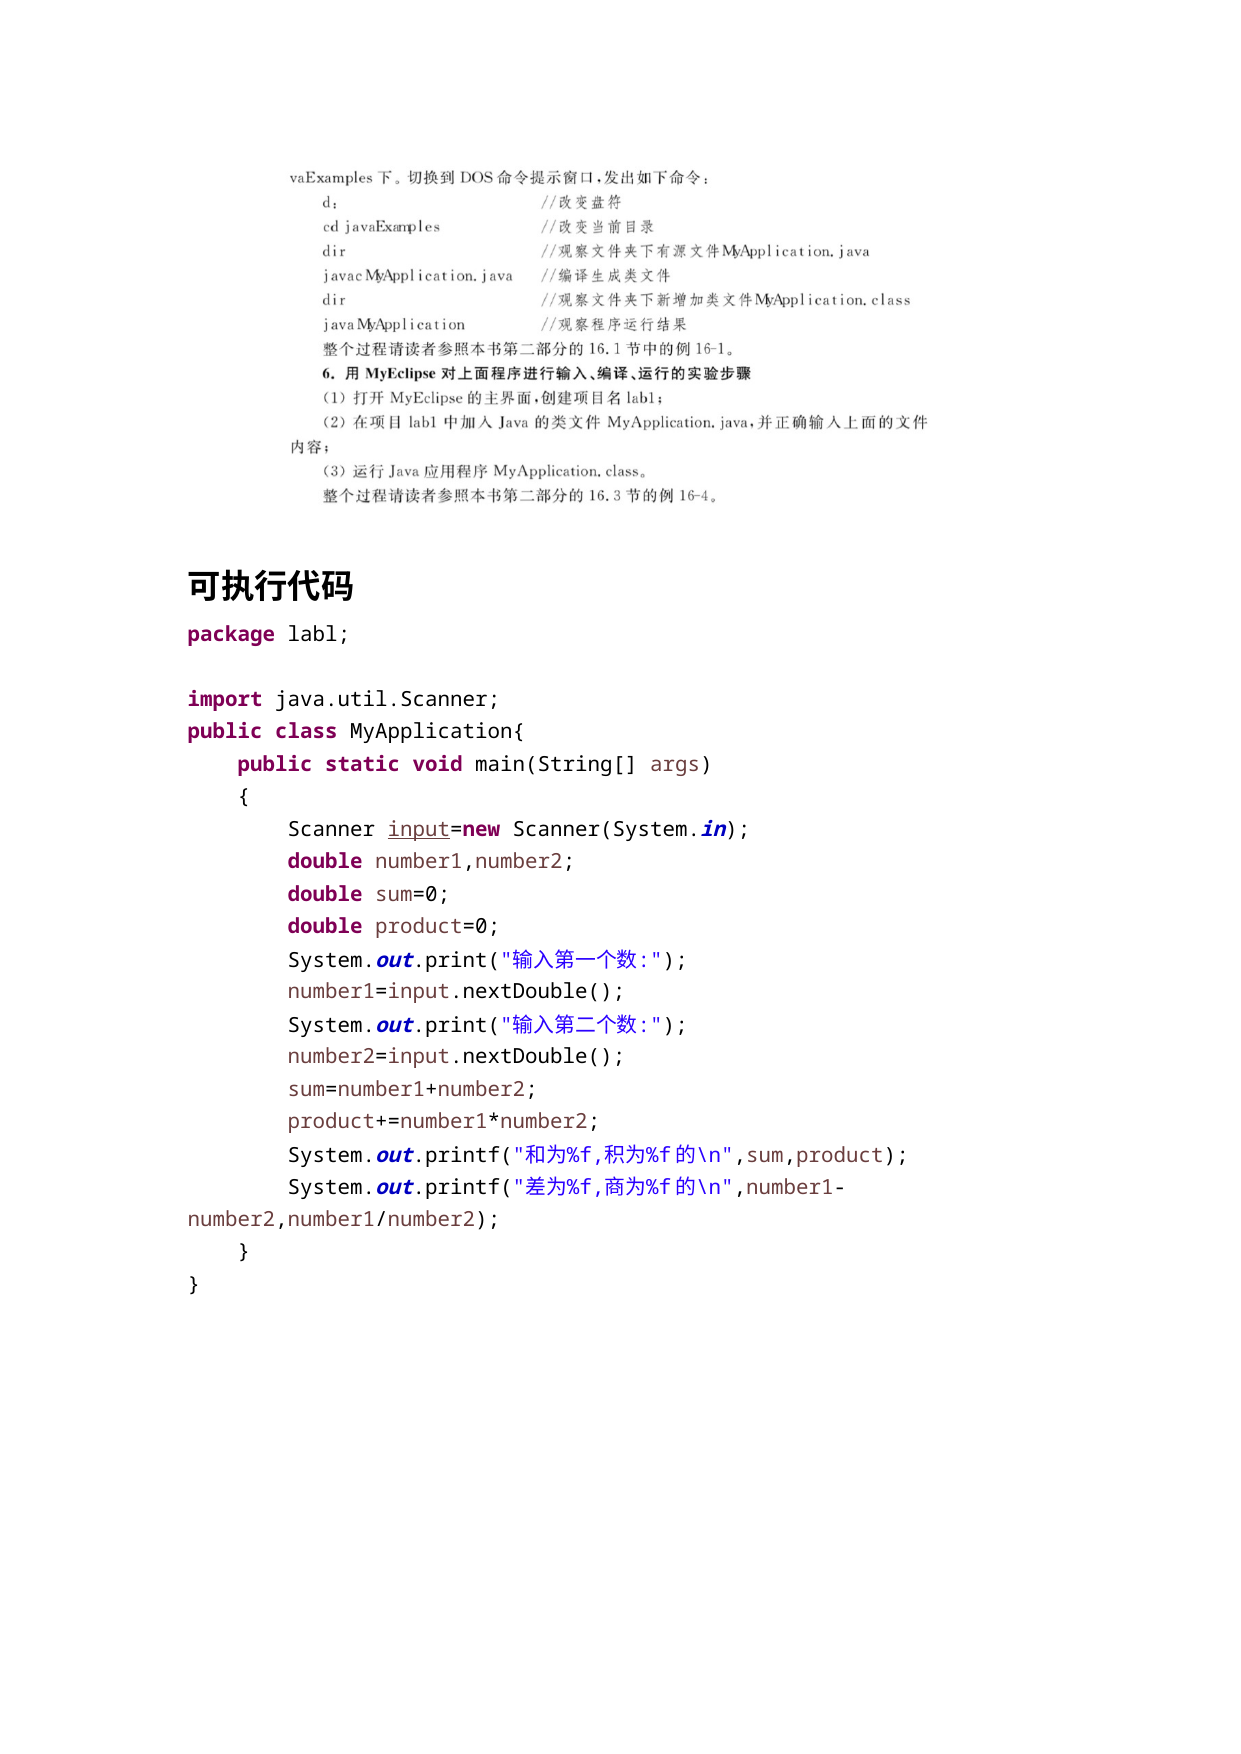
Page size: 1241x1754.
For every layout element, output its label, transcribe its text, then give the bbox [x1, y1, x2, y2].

text double product=0; [187, 909, 1053, 942]
text import java.util.Scanner; [187, 682, 1053, 714]
text package labl; [187, 617, 1053, 649]
text public static void main(String[] args) [187, 747, 1053, 779]
text System.out.print("输入第二个数:"); [187, 1007, 1053, 1039]
text sum=number1+number2; [187, 1072, 1053, 1104]
text public class MyApplication{ [187, 714, 1053, 747]
text double number1,number2; [187, 844, 1053, 877]
text number1=input.nextDouble(); [187, 974, 1053, 1007]
text { [187, 779, 1053, 812]
text System.out.printf("和为%f,积为%f的\n",sum,product); [187, 1137, 1053, 1169]
text } [187, 1267, 1053, 1299]
text double sum=0; [187, 877, 1053, 909]
text product+=number1*number2; [187, 1104, 1053, 1137]
text number2=input.nextDouble(); [187, 1039, 1053, 1072]
picture [187, 162, 1034, 527]
text Scanner input=new Scanner(System.in); [187, 812, 1053, 844]
text } [187, 1234, 1053, 1267]
text System.out.printf("差为%f,商为%f的\n",number1-number2,number1/number2); [187, 1169, 1053, 1234]
text System.out.print("输入第一个数:"); [187, 942, 1053, 974]
